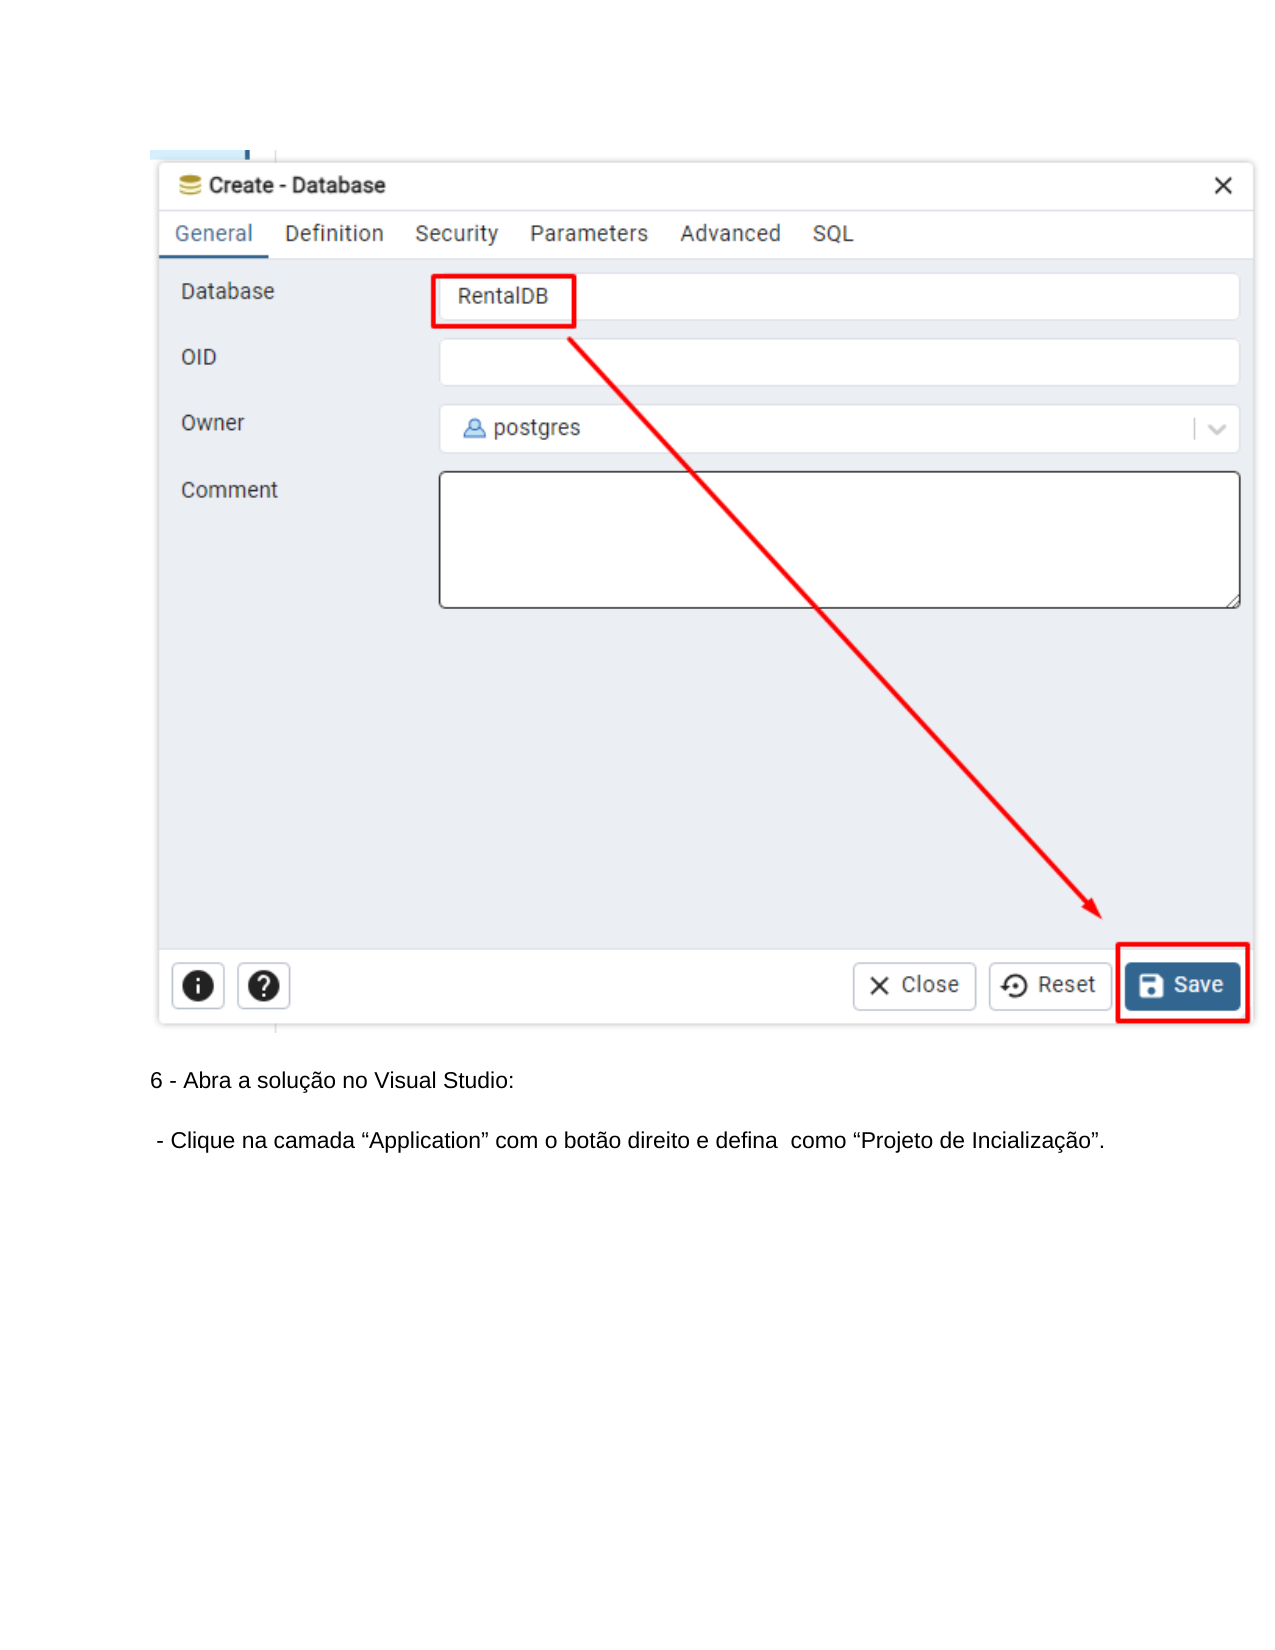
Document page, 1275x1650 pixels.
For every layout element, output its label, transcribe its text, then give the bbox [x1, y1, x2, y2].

text 6 - Abra a solução no Visual Studio: [150, 1067, 1125, 1093]
text - Clique na camada “Application” com o botão direito e defina como “Projeto de Incialização”. [150, 1127, 1125, 1154]
picture [150, 150, 1269, 1033]
